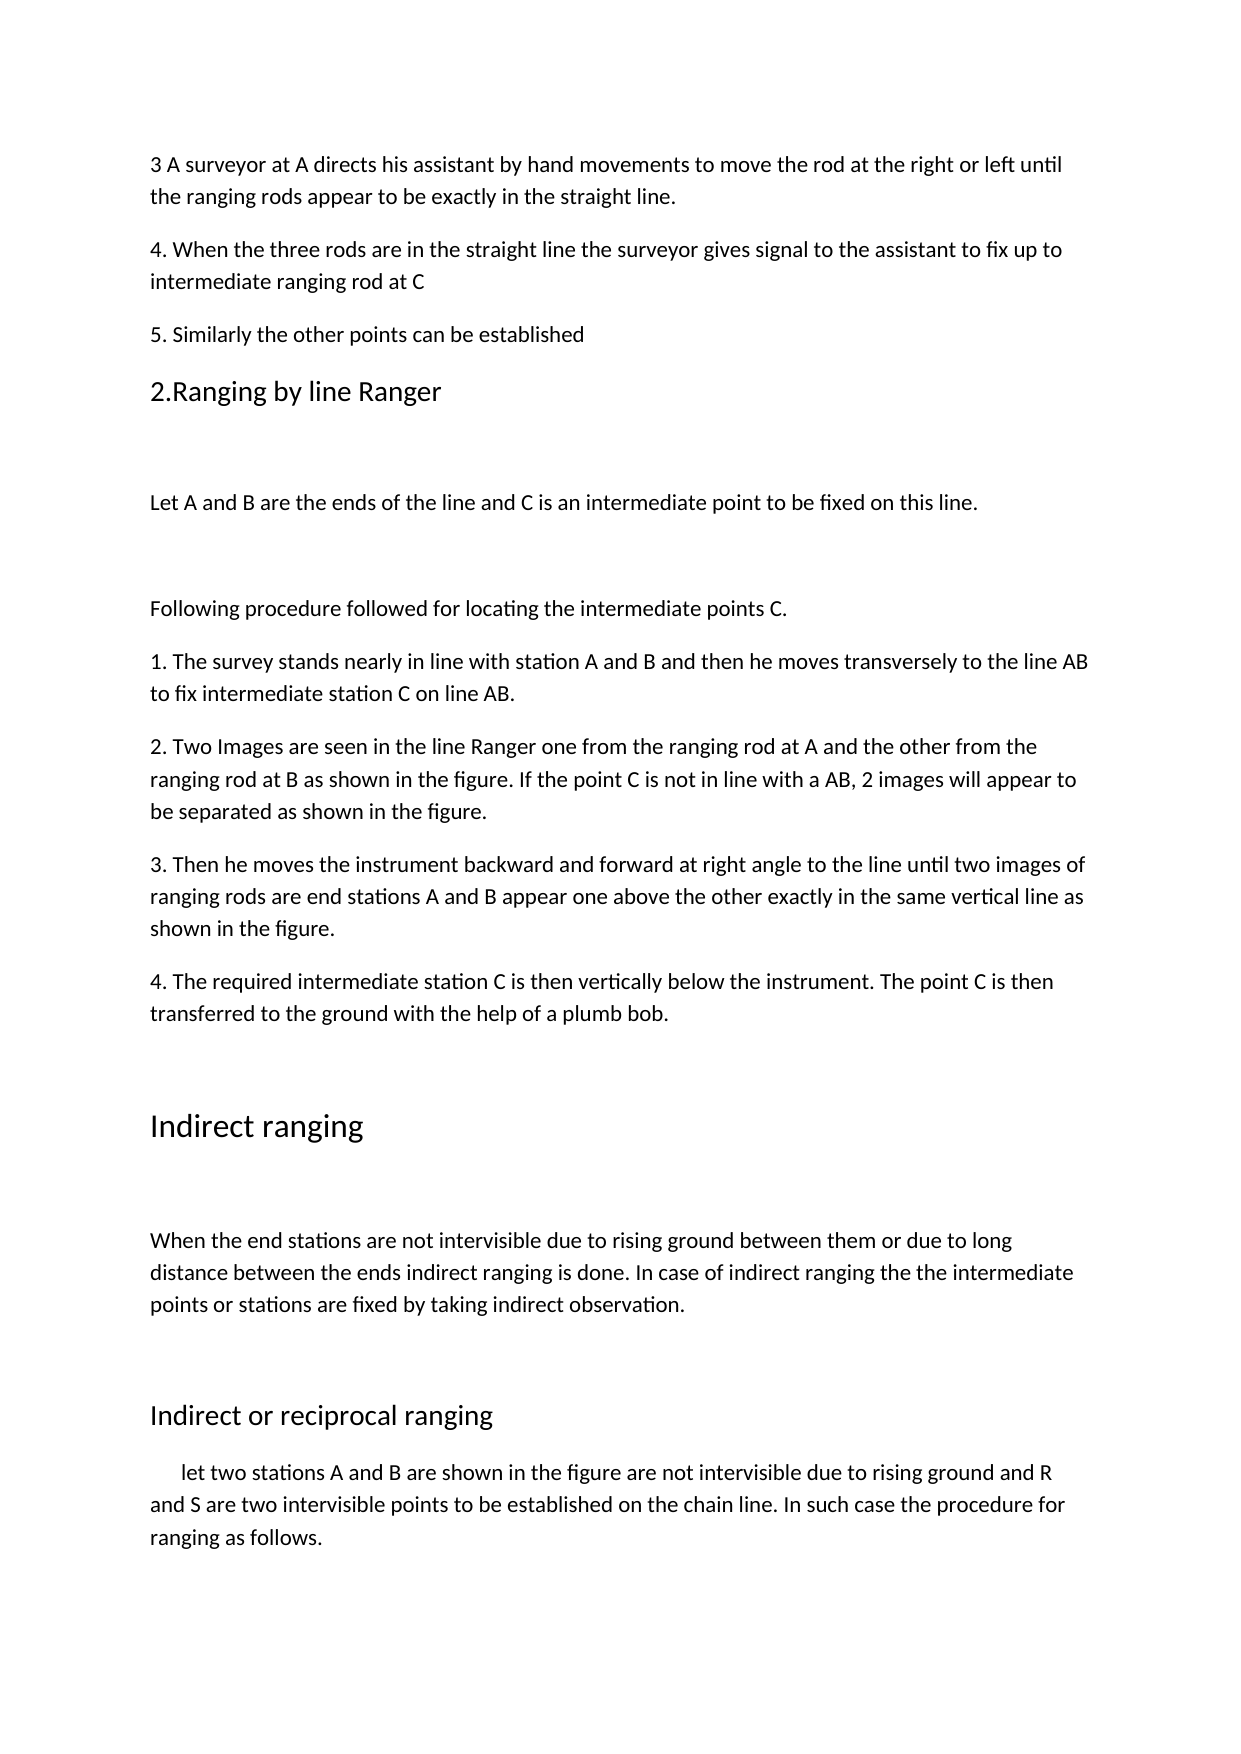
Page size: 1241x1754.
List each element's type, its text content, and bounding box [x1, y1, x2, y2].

text 3. Then he moves the instrument backward and forward at right angle to the line until two images of ranging rods are end stations A and B appear one above the other exactly in the same vertical line as shown in the figure. [150, 850, 1090, 942]
text When the end stations are not intervisible due to rising ground between them or due to long distance between the ends indirect ranging is done. In case of indirect ranging the the intermediate points or stations are fixed by taking indirect observation. [150, 1226, 1090, 1318]
text 1. The survey stands nearly in line with station A and B and then he moves transversely to the line AB to fix intermediate station C on line AB. [150, 647, 1090, 707]
text Indirect ranging [150, 1106, 1090, 1146]
text let two stations A and B are shown in the figure are not intervisible due to rising ground and R and S are two intervisible points to be established on the chain line. In such case the procedure for ranging as follows. [150, 1458, 1090, 1551]
text 5. Similarly the other points can be established [150, 320, 1090, 348]
text Let A and B are the ends of the line and C is an intermediate point to be fixed on this line. [150, 488, 1090, 516]
text 2. Two Images are seen in the line Ranger one from the ranging rod at A and the other from the ranging rod at B as shown in the figure. If the point C is not in line with a AB, 2 images will appear to be separated as shown in the figure. [150, 732, 1090, 825]
text 2.Ranging by line Ranger [150, 373, 1090, 409]
text Following procedure followed for locating the intermediate points C. [150, 594, 1090, 622]
text 4. The required intermediate station C is then vertically below the instrument. The point C is then transferred to the ground with the help of a plumb bob. [150, 967, 1090, 1027]
text 4. When the three rods are in the straight line the surveyor gives signal to the assistant to fix up to intermediate ranging rod at C [150, 235, 1090, 295]
text 3 A surveyor at A directs his assistant by hand movements to move the rod at the right or left until the ranging rods appear to be exactly in the straight line. [150, 150, 1090, 210]
text Indirect or reciprocal ranging [150, 1397, 1090, 1432]
